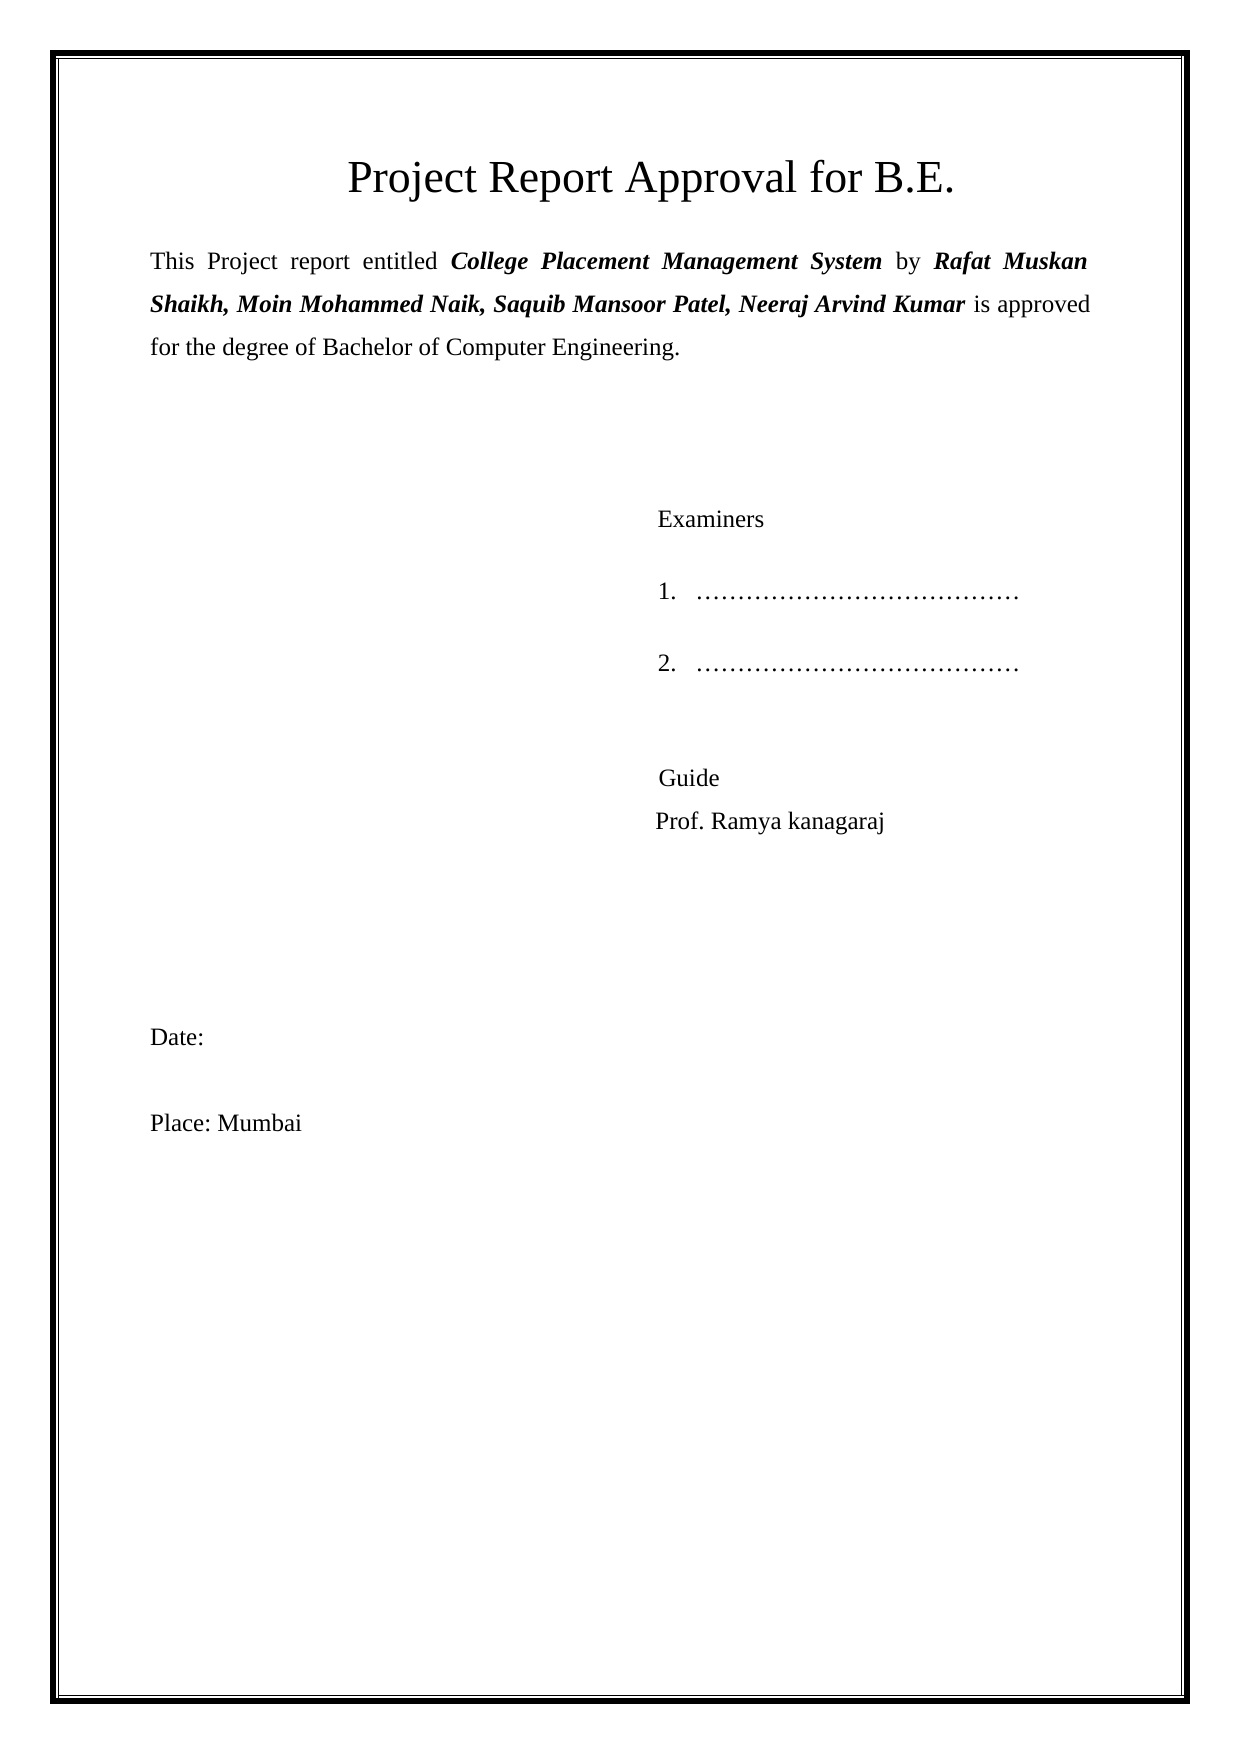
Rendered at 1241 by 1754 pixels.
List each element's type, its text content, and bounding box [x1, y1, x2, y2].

text Examiners [225, 504, 1090, 533]
text Place: Mumbai [150, 1108, 1090, 1137]
list ………………………………… [587, 648, 1090, 677]
text Date: [150, 1022, 1090, 1051]
text This Project report entitled College Placement Management System by Rafat Muskan Shaikh, Moin Mohammed Naik, Saquib Mansoor Patel, Neeraj Arvind Kumar is approved for the degree of Bachelor of Computer Engineering. [150, 246, 1090, 361]
subtitle Project Report Approval for B.E. [271, 150, 1032, 203]
text Prof. Ramya kanagaraj [450, 806, 1090, 835]
text Guide [150, 763, 1090, 792]
list ………………………………… [587, 576, 1090, 605]
